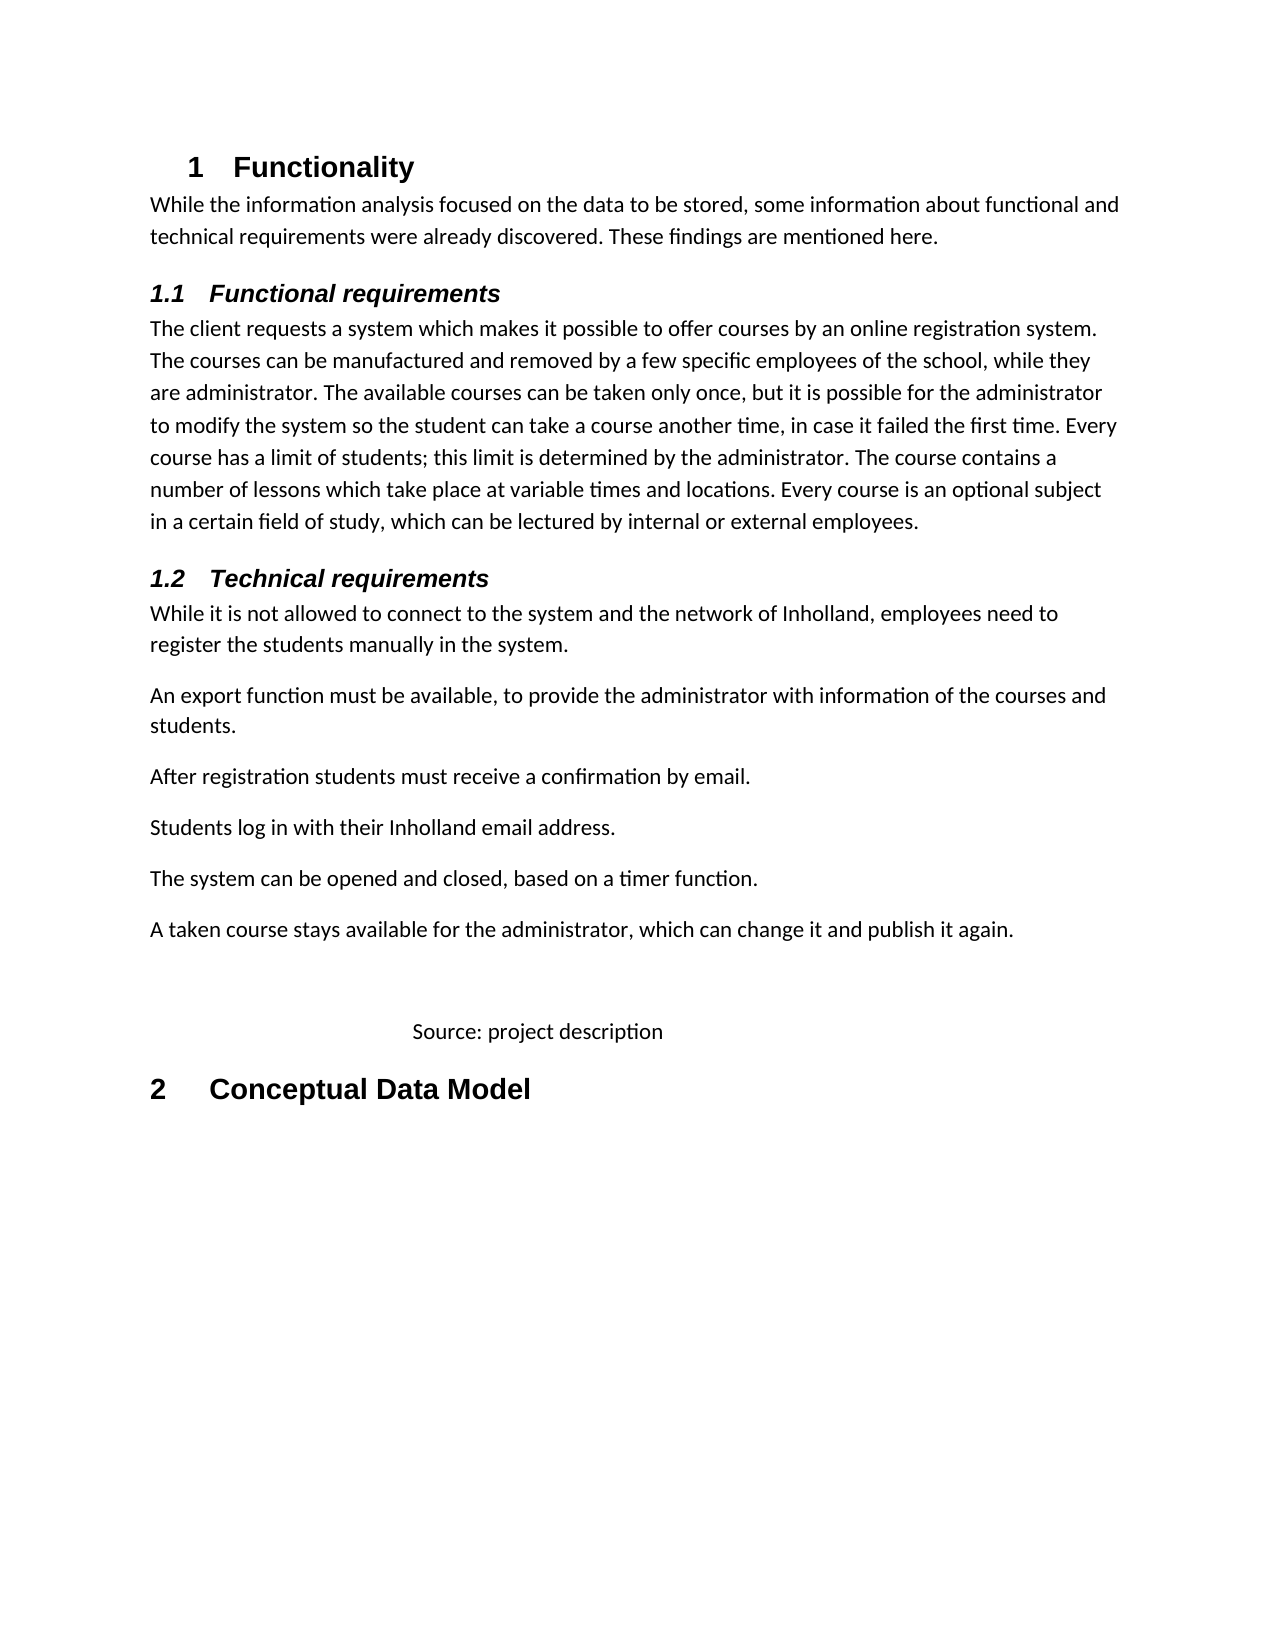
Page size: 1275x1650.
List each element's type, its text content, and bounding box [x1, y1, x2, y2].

text An export function must be available, to provide the administrator with information of the courses and students. [150, 681, 1125, 739]
subtitle Functional requirements [150, 279, 1125, 308]
text While the information analysis focused on the data to be stored, some information about functional and technical requirements were already discovered. These findings are mentioned here. [150, 190, 1125, 250]
text Source: project description [150, 1017, 1125, 1045]
subtitle Conceptual Data Model [150, 1072, 1125, 1106]
text The system can be opened and closed, based on a timer function. [150, 864, 1125, 892]
subtitle Technical requirements [150, 564, 1125, 593]
text While it is not allowed to connect to the system and the network of Inholland, employees need to register the students manually in the system. [150, 599, 1125, 658]
text The client requests a system which makes it possible to offer courses by an online registration system. The courses can be manufactured and removed by a few specific employees of the school, while they are administrator. The available courses can be taken only once, but it is possible for the administrator to modify the system so the student can take a course another time, in case it failed the first time. Every course has a limit of students; this limit is determined by the administrator. The course contains a number of lessons which take place at variable times and locations. Every course is an optional subject in a certain field of study, which can be lectured by internal or external employees. [150, 314, 1125, 535]
subtitle Functionality [187, 150, 1125, 183]
text A taken course stays available for the administrator, which can change it and publish it again. [150, 915, 1125, 943]
text Students log in with their Inholland email address. [150, 813, 1125, 841]
text After registration students must receive a confirmation by email. [150, 762, 1125, 790]
